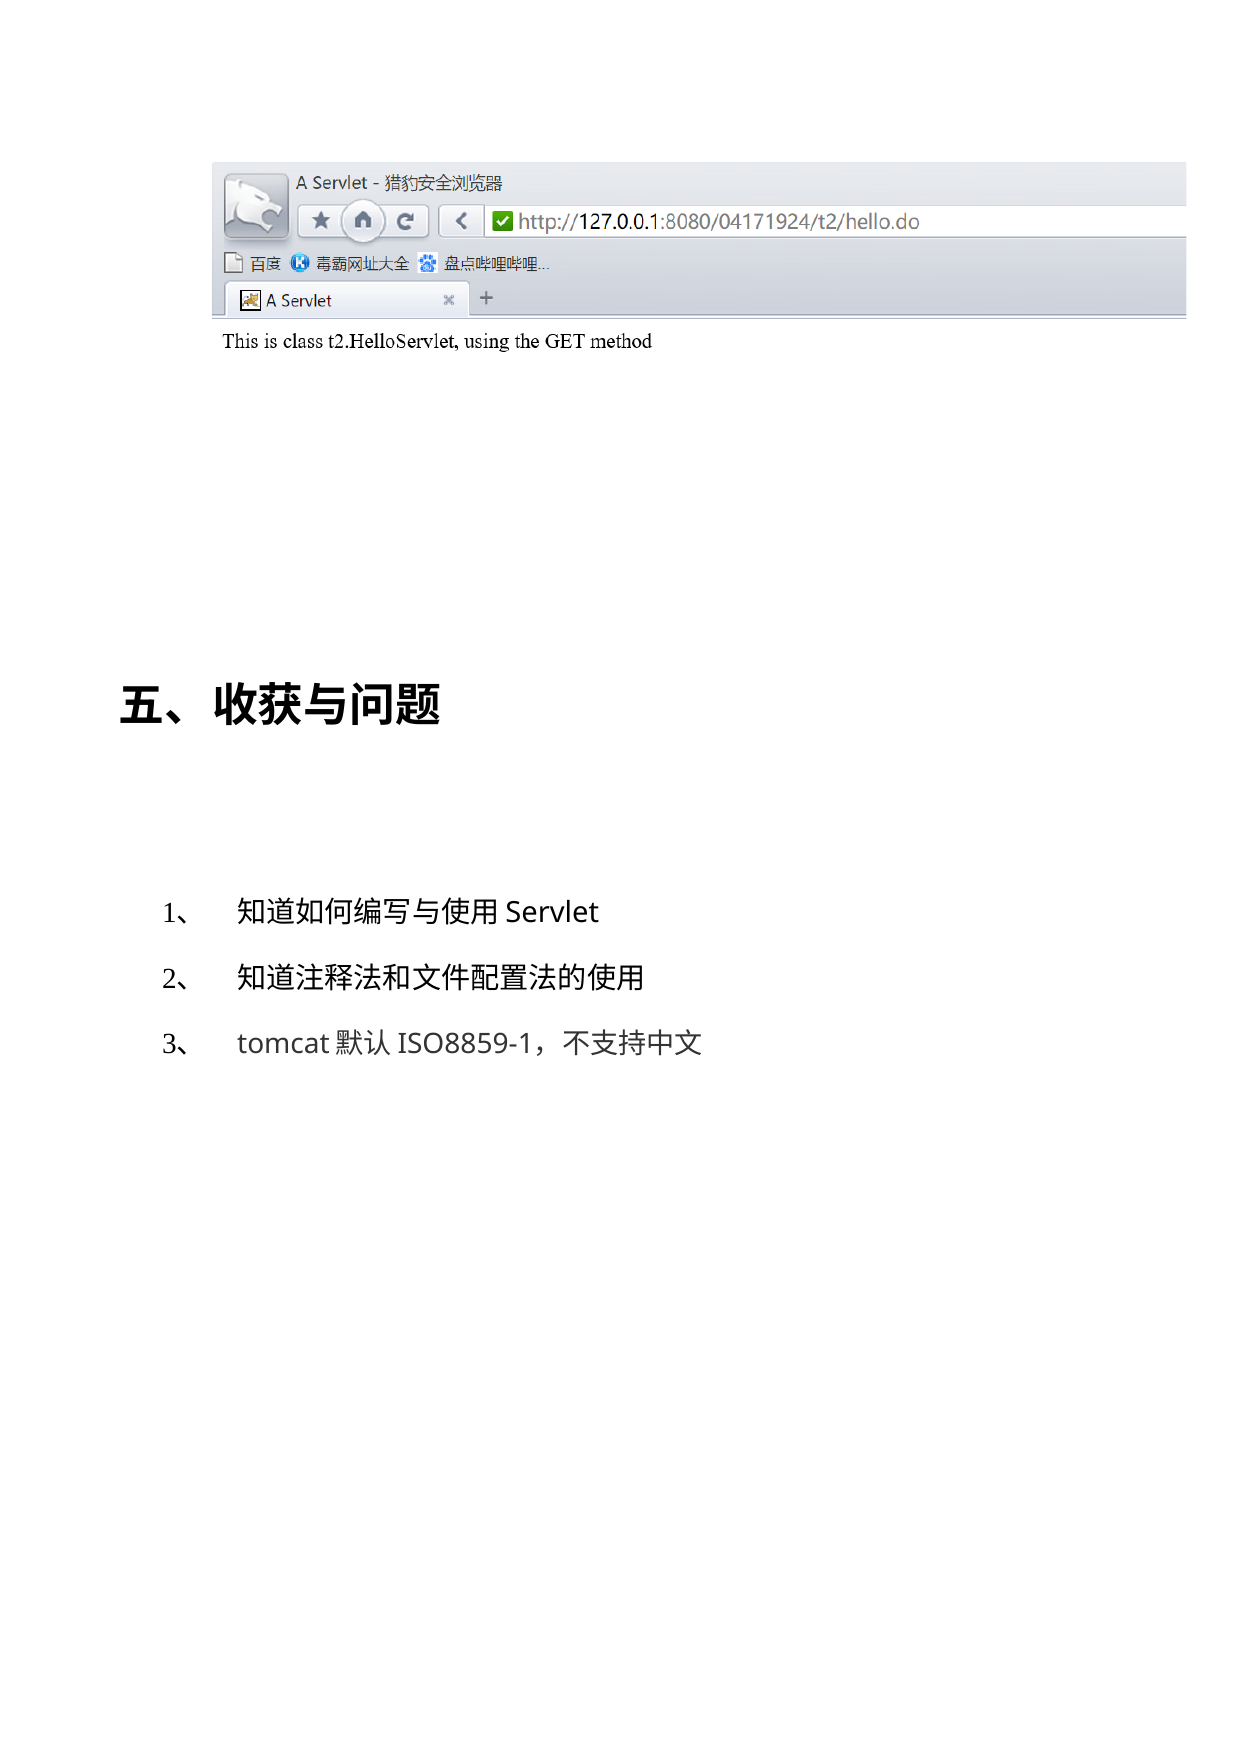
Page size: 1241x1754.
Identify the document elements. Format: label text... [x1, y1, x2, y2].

subtitle 收获与问题 [118, 652, 1093, 750]
list 知道注释法和文件配置法的使用 [162, 943, 1093, 1008]
list tomcat默认ISO8859-1，不支持中文 [162, 1008, 1093, 1073]
list 知道如何编写与使用Servlet [162, 878, 1093, 943]
picture [211, 162, 1187, 615]
